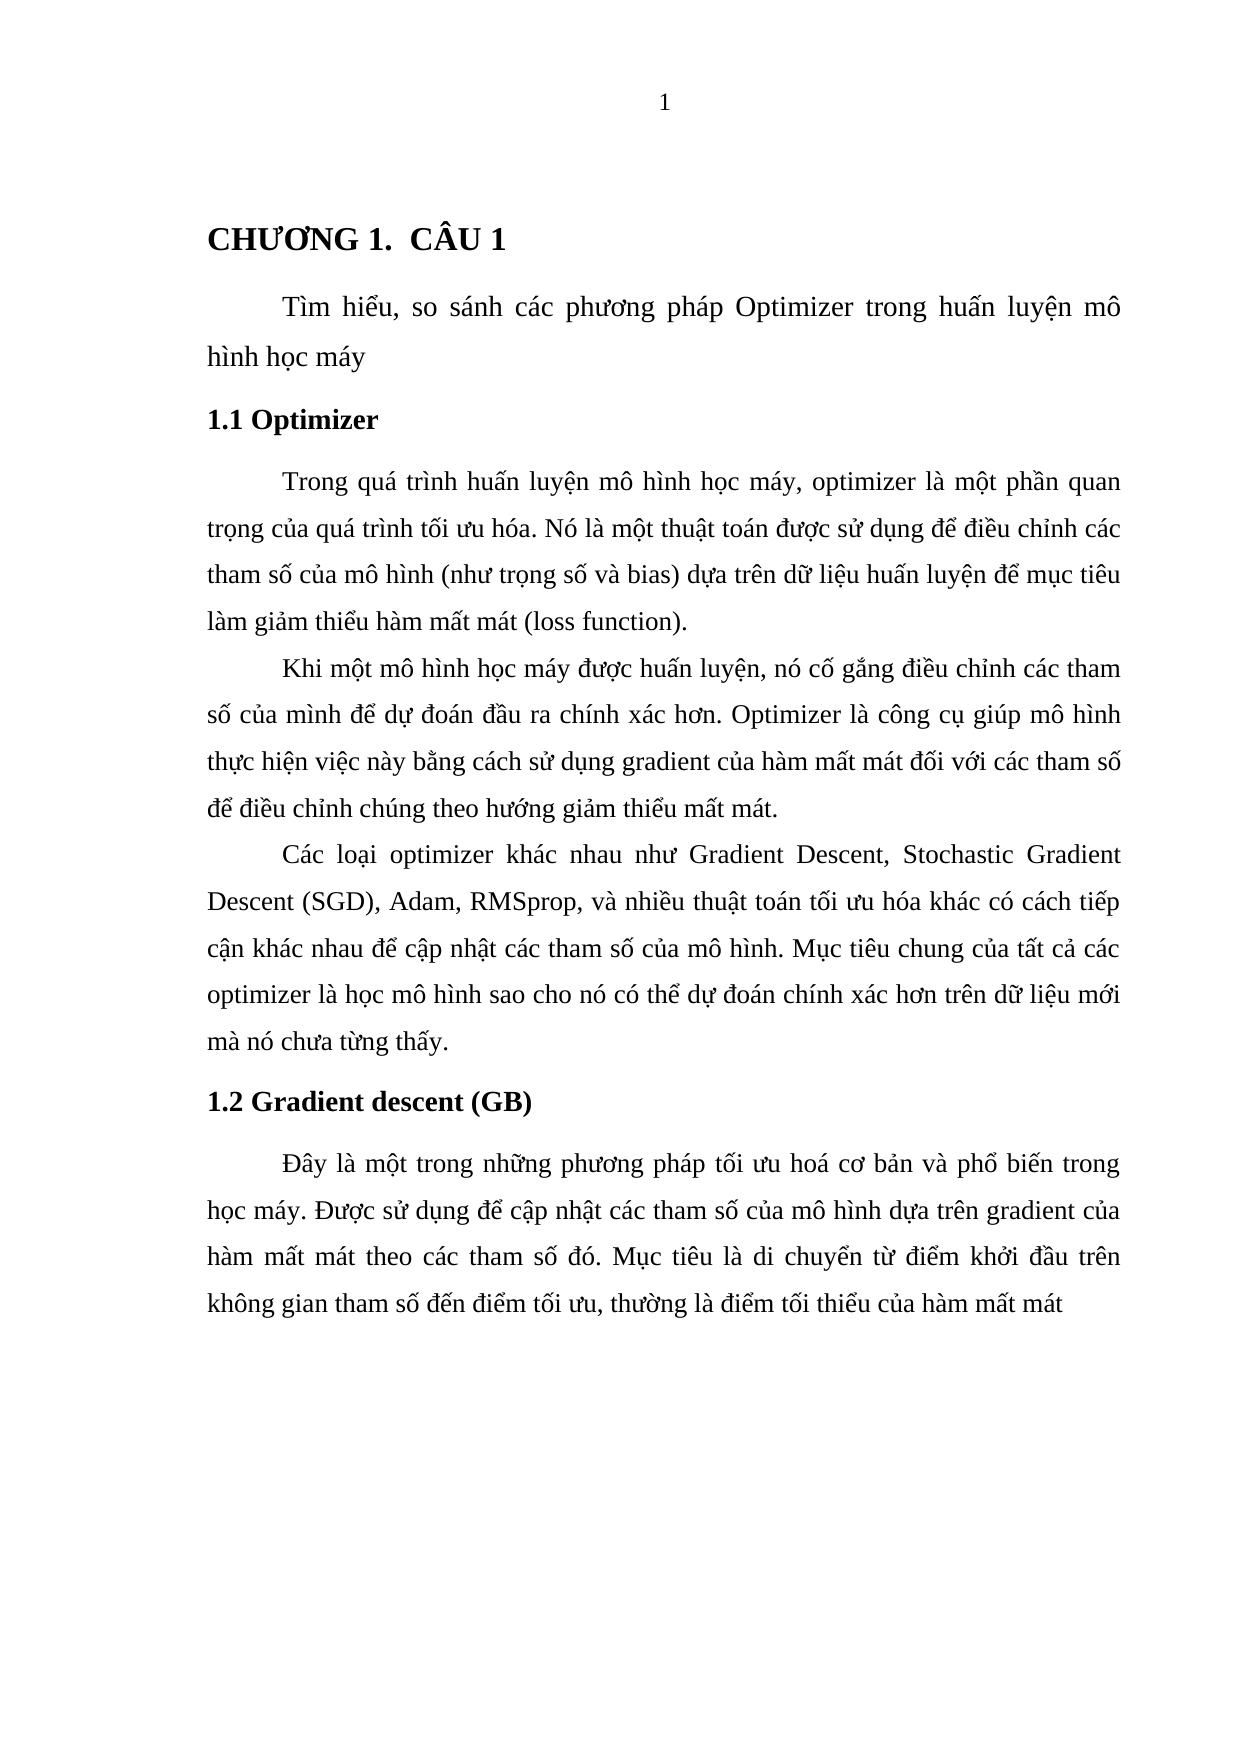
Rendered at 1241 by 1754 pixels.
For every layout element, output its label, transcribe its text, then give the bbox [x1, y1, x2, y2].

subtitle Gradient descent (GB) [207, 1084, 1122, 1118]
subtitle Optimizer [207, 402, 1122, 436]
subtitle CÂU 1 [207, 219, 1122, 258]
text Trong quá trình huấn luyện mô hình học máy, optimizer là một phần quan trọng của quá trình tối ưu hóa. Nó là một thuật toán được sử dụng để điều chỉnh các tham số của mô hình (như trọng số và bias) dựa trên dữ liệu huấn luyện để mục tiêu làm giảm thiểu hàm mất mát (loss function). [207, 465, 1122, 636]
text Đây là một trong những phương pháp tối ưu hoá cơ bản và phổ biến trong học máy. Được sử dụng để cập nhật các tham số của mô hình dựa trên gradient của hàm mất mát theo các tham số đó. Mục tiêu là di chuyển từ điểm khởi đầu trên không gian tham số đến điểm tối ưu, thường là điểm tối thiểu của hàm mất mát [207, 1147, 1122, 1318]
text Tìm hiểu, so sánh các phương pháp Optimizer trong huấn luyện mô hình học máy [207, 289, 1122, 373]
text Các loại optimizer khác nhau như Gradient Descent, Stochastic Gradient Descent (SGD), Adam, RMSprop, và nhiều thuật toán tối ưu hóa khác có cách tiếp cận khác nhau để cập nhật các tham số của mô hình. Mục tiêu chung của tất cả các optimizer là học mô hình sao cho nó có thể dự đoán chính xác hơn trên dữ liệu mới mà nó chưa từng thấy. [207, 838, 1122, 1056]
text Khi một mô hình học máy được huấn luyện, nó cố gắng điều chỉnh các tham số của mình để dự đoán đầu ra chính xác hơn. Optimizer là công cụ giúp mô hình thực hiện việc này bằng cách sử dụng gradient của hàm mất mát đối với các tham số để điều chỉnh chúng theo hướng giảm thiểu mất mát. [207, 652, 1122, 823]
